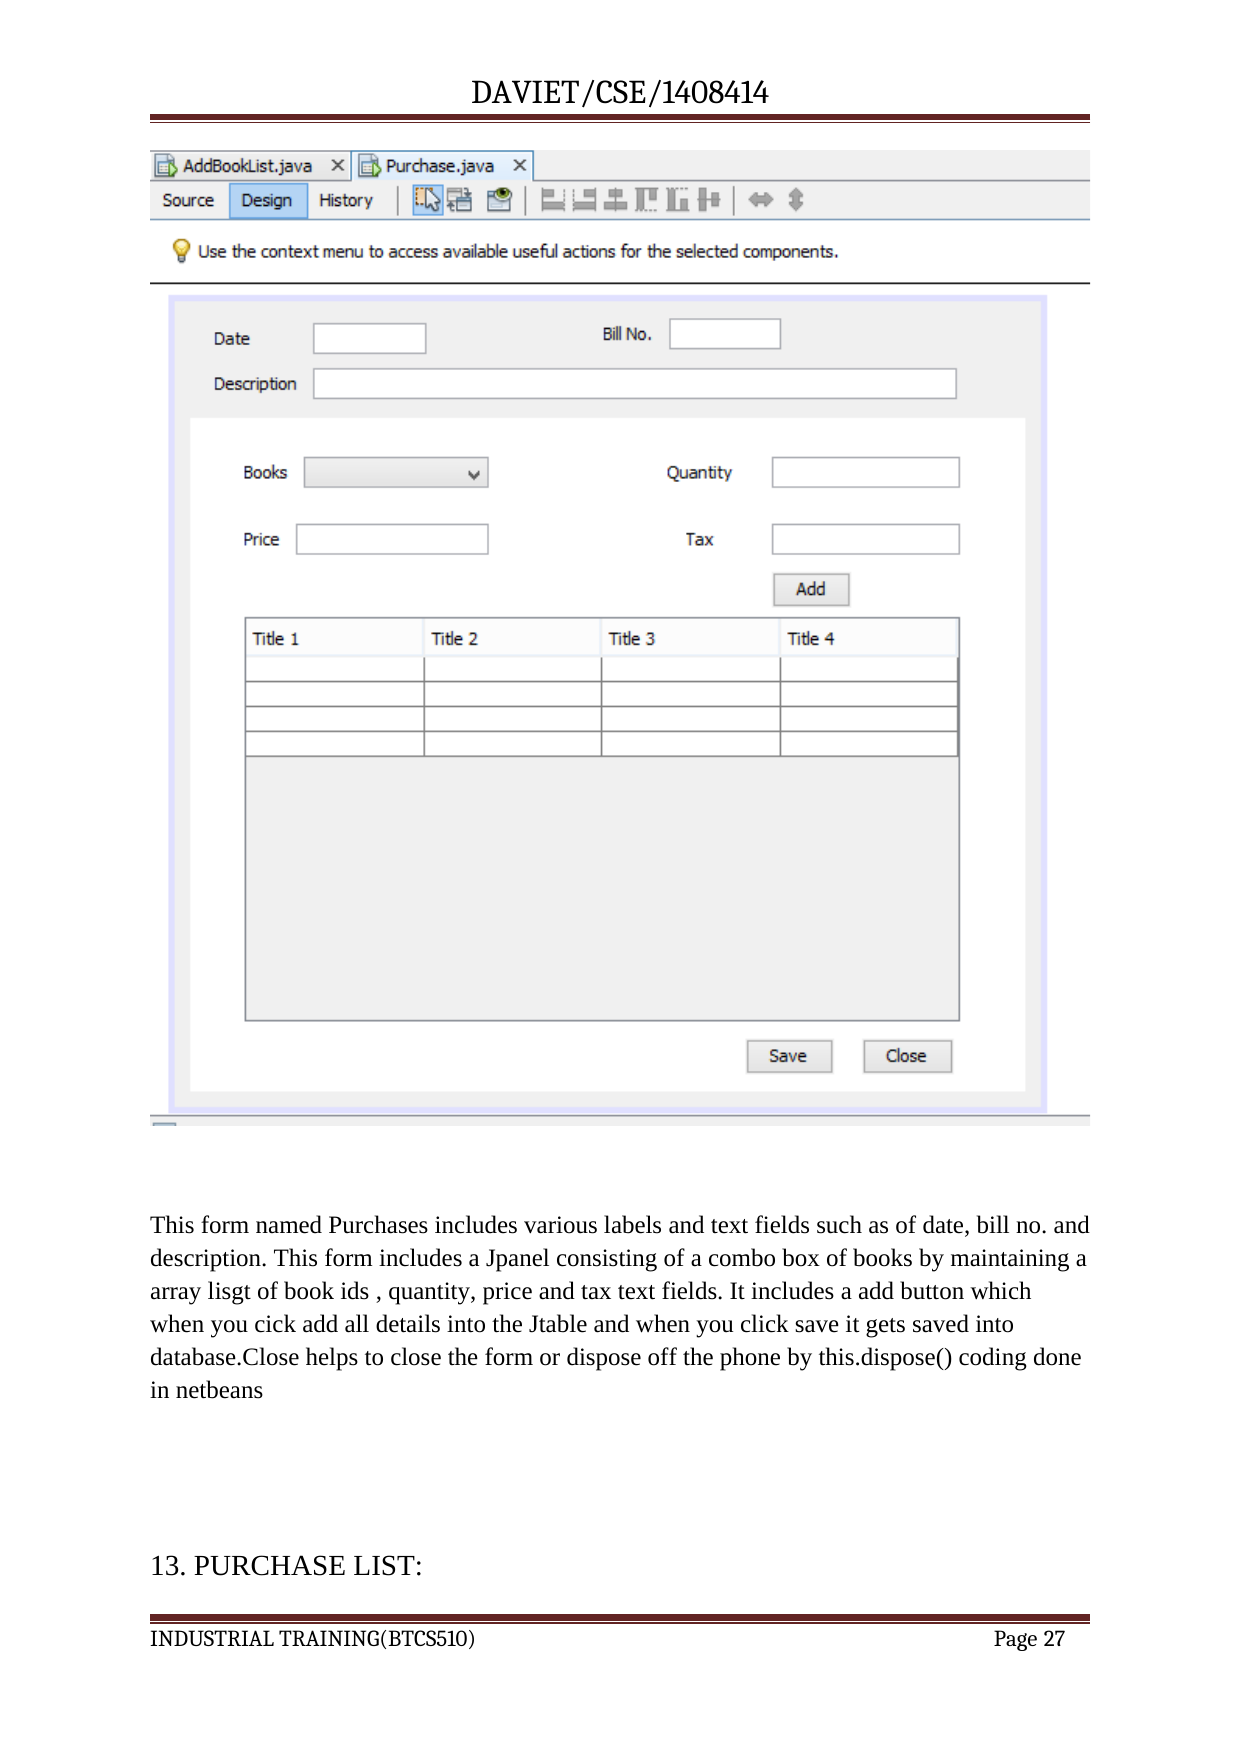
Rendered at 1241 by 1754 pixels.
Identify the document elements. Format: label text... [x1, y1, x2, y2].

picture [150, 150, 1091, 1126]
text 13. PURCHASE LIST: [150, 1548, 1090, 1582]
text This form named Purchases includes various labels and text fields such as of date, bill no. and description. This form includes a Jpanel consisting of a combo box of books by maintaining a array lisgt of book ids , quantity, price and tax text fields. It includes a add button which when you cick add all details into the Jtable and when you click save it gets saved into database.Close helps to close the form or dispose off the phone by this.dispose() coding done in netbeans [150, 1210, 1090, 1404]
